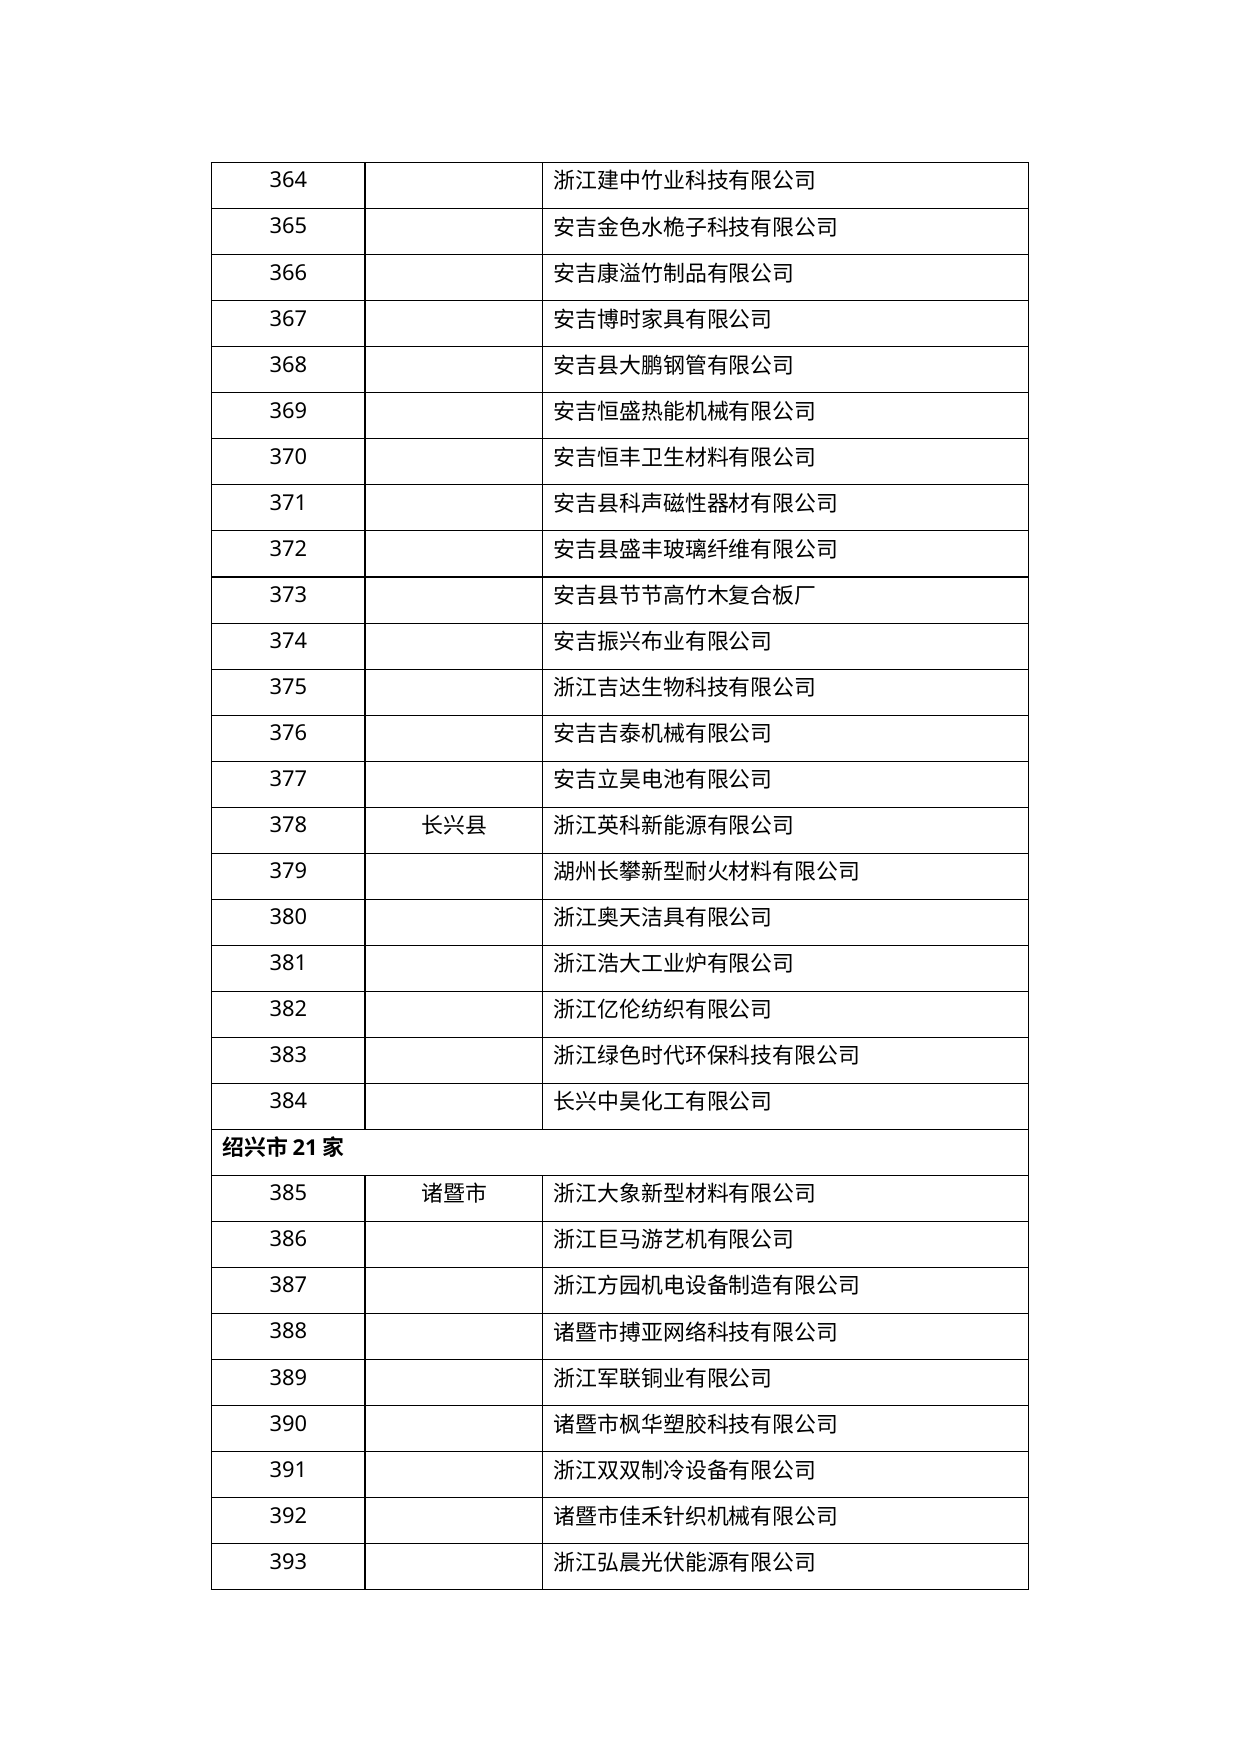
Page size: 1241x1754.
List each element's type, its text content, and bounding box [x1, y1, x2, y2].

table_cell [366, 255, 542, 300]
table_cell 浙江绿色时代环保科技有限公司 [543, 1038, 1028, 1083]
table_cell 379 [212, 854, 364, 899]
table_cell 诸暨市搏亚网络科技有限公司 [543, 1314, 1028, 1359]
table_cell 湖州长攀新型耐火材料有限公司 [543, 854, 1028, 899]
table_cell 安吉金色水桅子科技有限公司 [543, 209, 1028, 254]
table_cell [366, 854, 542, 899]
table_cell 387 [212, 1268, 364, 1313]
table_cell 诸暨市枫华塑胶科技有限公司 [543, 1406, 1028, 1451]
table_cell 390 [212, 1406, 364, 1451]
table_cell 392 [212, 1498, 364, 1543]
table_cell 浙江方园机电设备制造有限公司 [543, 1268, 1028, 1313]
table_cell [366, 716, 542, 761]
table_cell 370 [212, 439, 364, 484]
table_cell 368 [212, 347, 364, 392]
table_cell 366 [212, 255, 364, 300]
table_cell [366, 1038, 542, 1083]
table_cell 浙江奥天洁具有限公司 [543, 900, 1028, 945]
table_cell 安吉立昊电池有限公司 [543, 762, 1028, 807]
table_cell 诸暨市佳禾针织机械有限公司 [543, 1498, 1028, 1543]
table_cell 365 [212, 209, 364, 254]
table_cell [366, 1222, 542, 1267]
table_cell 381 [212, 946, 364, 991]
table_cell 373 [212, 578, 364, 622]
table_cell 浙江建中竹业科技有限公司 [543, 163, 1028, 208]
table_cell 浙江吉达生物科技有限公司 [543, 670, 1028, 714]
table_cell [366, 670, 542, 714]
table_cell [366, 1084, 542, 1129]
table_cell 369 [212, 393, 364, 438]
table_cell 385 [212, 1176, 364, 1221]
table_cell 374 [212, 624, 364, 668]
table_cell 安吉县节节高竹木复合板厂 [543, 578, 1028, 622]
table_cell [366, 946, 542, 991]
table_cell 安吉振兴布业有限公司 [543, 624, 1028, 668]
table_cell [366, 439, 542, 484]
table_cell 浙江英科新能源有限公司 [543, 808, 1028, 853]
table_cell [366, 1452, 542, 1497]
table_cell 安吉县盛丰玻璃纤维有限公司 [543, 531, 1028, 576]
table_cell 384 [212, 1084, 364, 1129]
table_cell [366, 301, 542, 346]
table_cell [366, 1498, 542, 1543]
table_cell 377 [212, 762, 364, 807]
table_cell 浙江浩大工业炉有限公司 [543, 946, 1028, 991]
table_cell 375 [212, 670, 364, 714]
table_cell 浙江军联铜业有限公司 [543, 1360, 1028, 1405]
table_cell 浙江大象新型材料有限公司 [543, 1176, 1028, 1221]
table_cell [366, 347, 542, 392]
table_cell [366, 163, 542, 208]
table_cell 长兴中昊化工有限公司 [543, 1084, 1028, 1129]
table_cell 388 [212, 1314, 364, 1359]
table_cell [366, 1544, 542, 1589]
table_cell 393 [212, 1544, 364, 1589]
table_cell 浙江亿伦纺织有限公司 [543, 992, 1028, 1037]
table_cell [366, 762, 542, 807]
table_cell 绍兴市21家 [212, 1130, 1028, 1175]
table_cell [366, 578, 542, 622]
table_cell 386 [212, 1222, 364, 1267]
table_cell 安吉县科声磁性器材有限公司 [543, 485, 1028, 530]
table_cell 安吉恒盛热能机械有限公司 [543, 393, 1028, 438]
table_cell 浙江双双制冷设备有限公司 [543, 1452, 1028, 1497]
table_cell 382 [212, 992, 364, 1037]
table_cell 391 [212, 1452, 364, 1497]
table_cell 383 [212, 1038, 364, 1083]
table_cell 372 [212, 531, 364, 576]
table_cell 378 [212, 808, 364, 853]
table_cell [366, 1268, 542, 1313]
table_cell 安吉恒丰卫生材料有限公司 [543, 439, 1028, 484]
table_cell 安吉康溢竹制品有限公司 [543, 255, 1028, 300]
table_cell 浙江巨马游艺机有限公司 [543, 1222, 1028, 1267]
table_cell 389 [212, 1360, 364, 1405]
table_cell 371 [212, 485, 364, 530]
table_cell 诸暨市 [366, 1176, 542, 1221]
table_cell [366, 1314, 542, 1359]
table_cell [366, 900, 542, 945]
table_cell [366, 393, 542, 438]
table_cell [366, 531, 542, 576]
table_cell 浙江弘晨光伏能源有限公司 [543, 1544, 1028, 1589]
table_cell 380 [212, 900, 364, 945]
table_cell 安吉博时家具有限公司 [543, 301, 1028, 346]
table_cell [366, 1406, 542, 1451]
table_cell [366, 485, 542, 530]
table_cell 367 [212, 301, 364, 346]
table_cell [366, 1360, 542, 1405]
table_cell 长兴县 [366, 808, 542, 853]
table_cell 安吉县大鹏钢管有限公司 [543, 347, 1028, 392]
table_cell [366, 624, 542, 668]
table_cell 364 [212, 163, 364, 208]
table_cell 安吉吉泰机械有限公司 [543, 716, 1028, 761]
table_cell [366, 992, 542, 1037]
table_cell [366, 209, 542, 254]
table_cell 376 [212, 716, 364, 761]
